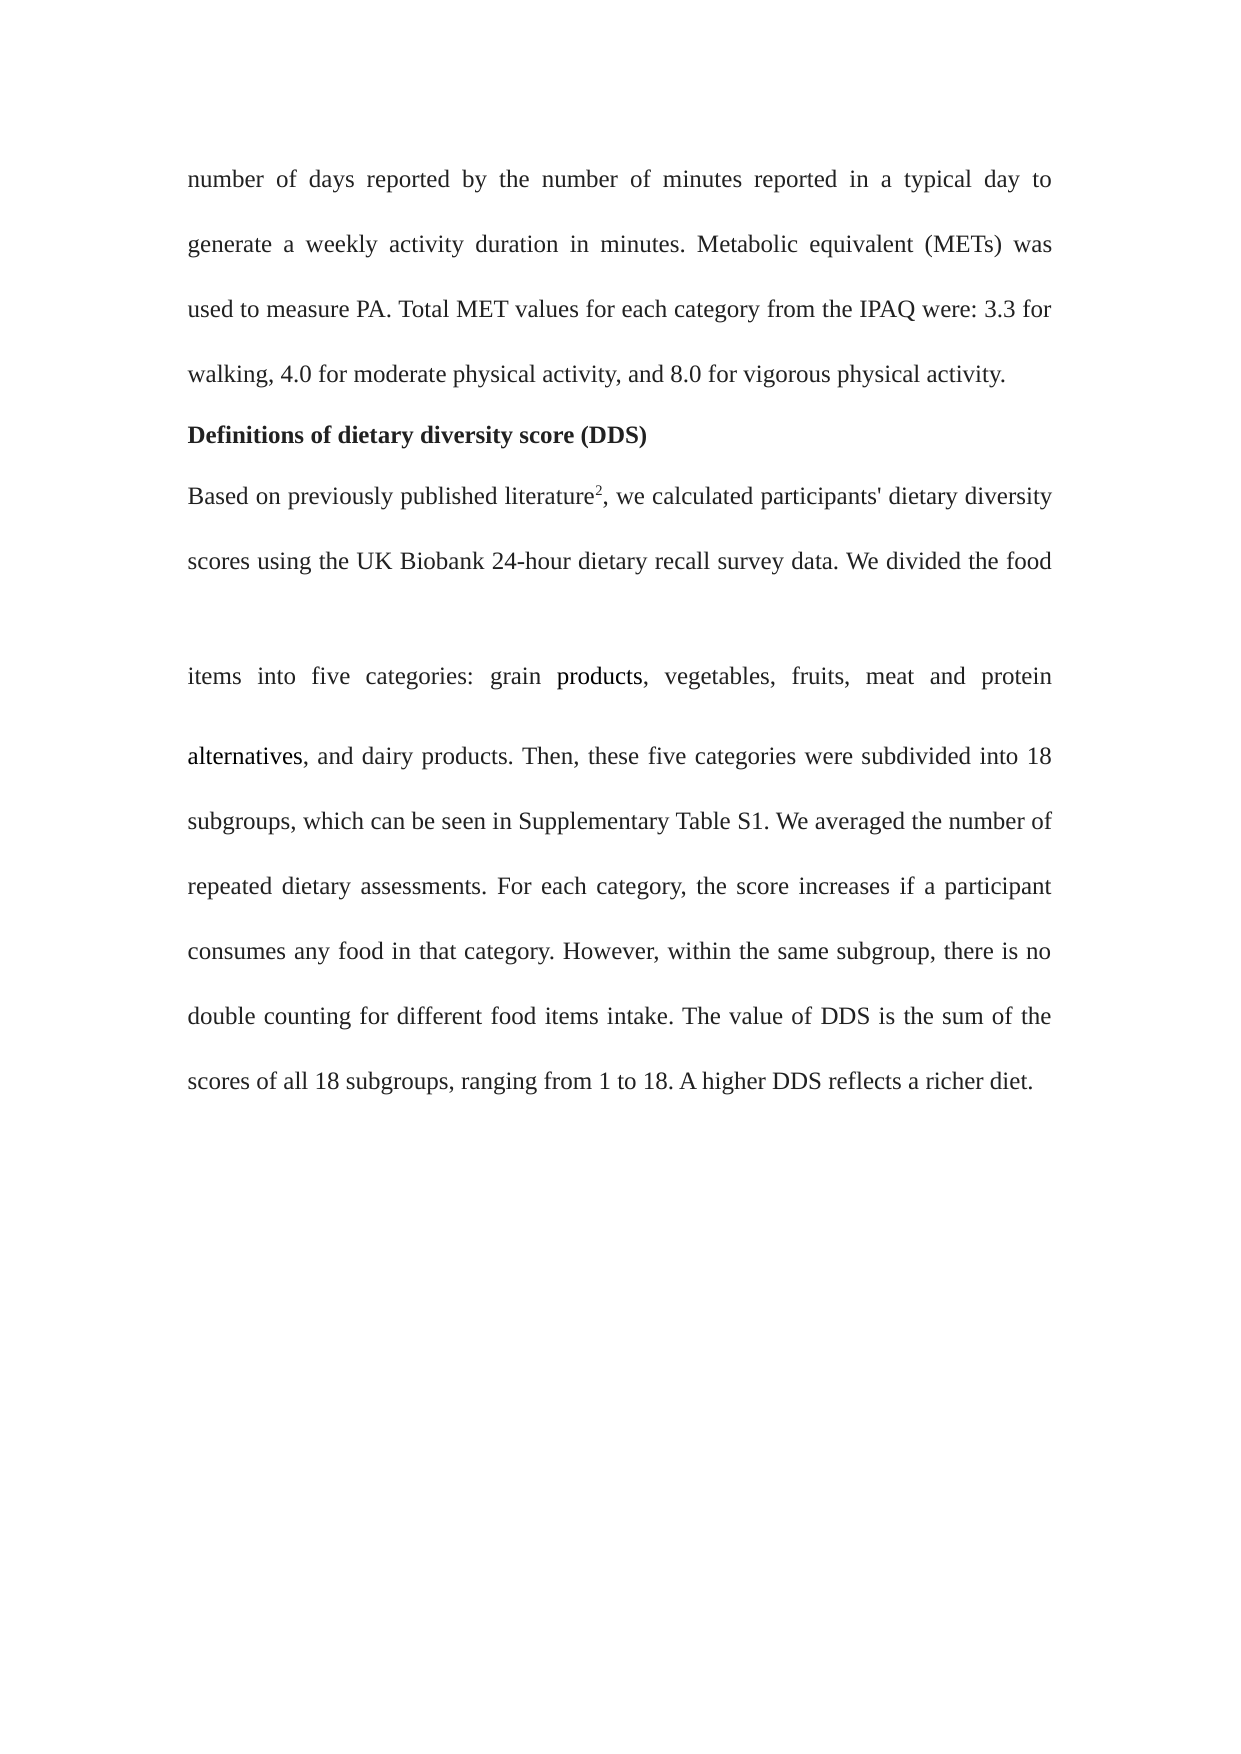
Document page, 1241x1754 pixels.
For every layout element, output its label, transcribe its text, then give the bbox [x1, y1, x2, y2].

text Based on previously published literature2, we calculated participants' dietary diversity scores using the UK Biobank 24-hour dietary recall survey data. We divided the food items into five categories: grain products, vegetables, fruits, meat and protein alternatives, and dairy products. Then, these five categories were subdivided into 18 subgroups, which can be seen in Supplementary Table S1. We averaged the number of repeated dietary assessments. For each category, the score increases if a participant consumes any food in that category. However, within the same subgroup, there is no double counting for different food items intake. The value of DDS is the sum of the scores of all 18 subgroups, ranging from 1 to 18. A higher DDS reflects a richer diet. [187, 479, 1053, 893]
text Based on previously published literature2, we calculated participants' dietary diversity scores using the UK Biobank 24-hour dietary recall survey data. We divided the food items into five categories: grain products, vegetables, fruits, meat and protein alternatives, and dairy products. Then, these five categories were subdivided into 18 subgroups, which can be seen in Supplementary Table S1. We averaged the number of repeated dietary assessments. For each category, the score increases if a participant consumes any food in that category. However, within the same subgroup, there is no double counting for different food items intake. The value of DDS is the sum of the scores of all 18 subgroups, ranging from 1 to 18. A higher DDS reflects a richer diet. [187, 894, 1053, 1097]
text Definitions of dietary diversity score (DDS) [187, 418, 1053, 451]
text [187, 162, 1053, 389]
